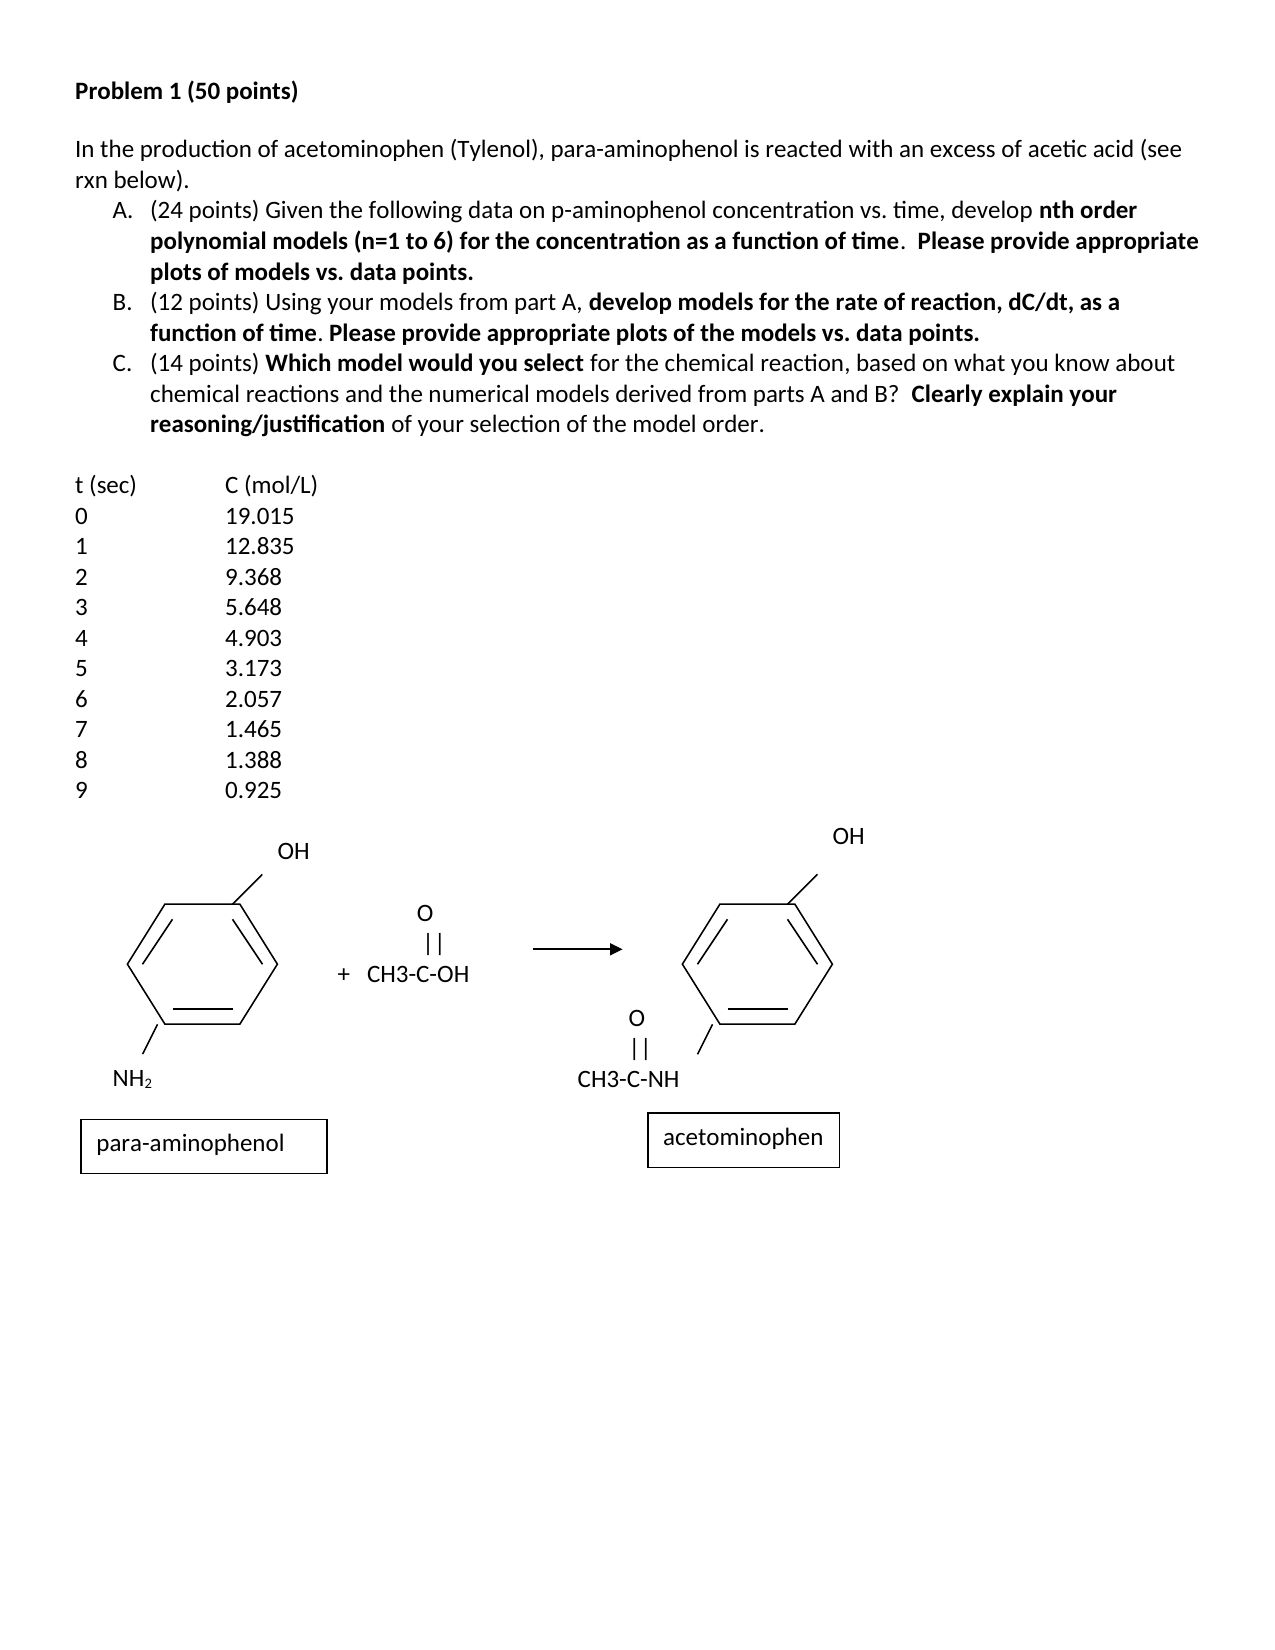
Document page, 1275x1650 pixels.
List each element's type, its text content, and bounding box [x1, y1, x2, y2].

list (24 points) Given the following data on p-aminophenol concentration vs. time, develop nth order polynomial models (n=1 to 6) for the concentration as a function of time. Please provide appropriate plots of models vs. data points. [112, 194, 1200, 286]
list 1.388 [75, 744, 1200, 774]
list 2.057 [75, 683, 1200, 713]
list 9.368 [75, 561, 1200, 591]
list 3.173 [75, 652, 1200, 683]
list 19.015 [75, 500, 1200, 530]
text t (sec) C (mol/L) [75, 469, 1200, 500]
list 5.648 [75, 591, 1200, 622]
list (12 points) Using your models from part A, develop models for the rate of reaction, dC/dt, as a function of time. Please provide appropriate plots of the models vs. data points. [112, 286, 1200, 347]
list 0.925 [75, 774, 1200, 805]
text In the production of acetominophen (Tylenol), para-aminophenol is reacted with an excess of acetic acid (see rxn below). [75, 133, 1200, 194]
list 1.465 [75, 713, 1200, 744]
list 4.903 [75, 622, 1200, 652]
list 12.835 [75, 530, 1200, 561]
text Problem 1 (50 points) [75, 75, 1200, 106]
list (14 points) Which model would you select for the chemical reaction, based on what you know about chemical reactions and the numerical models derived from parts A and B? Clearly explain your reasoning/justification of your selection of the model order. [112, 347, 1200, 439]
